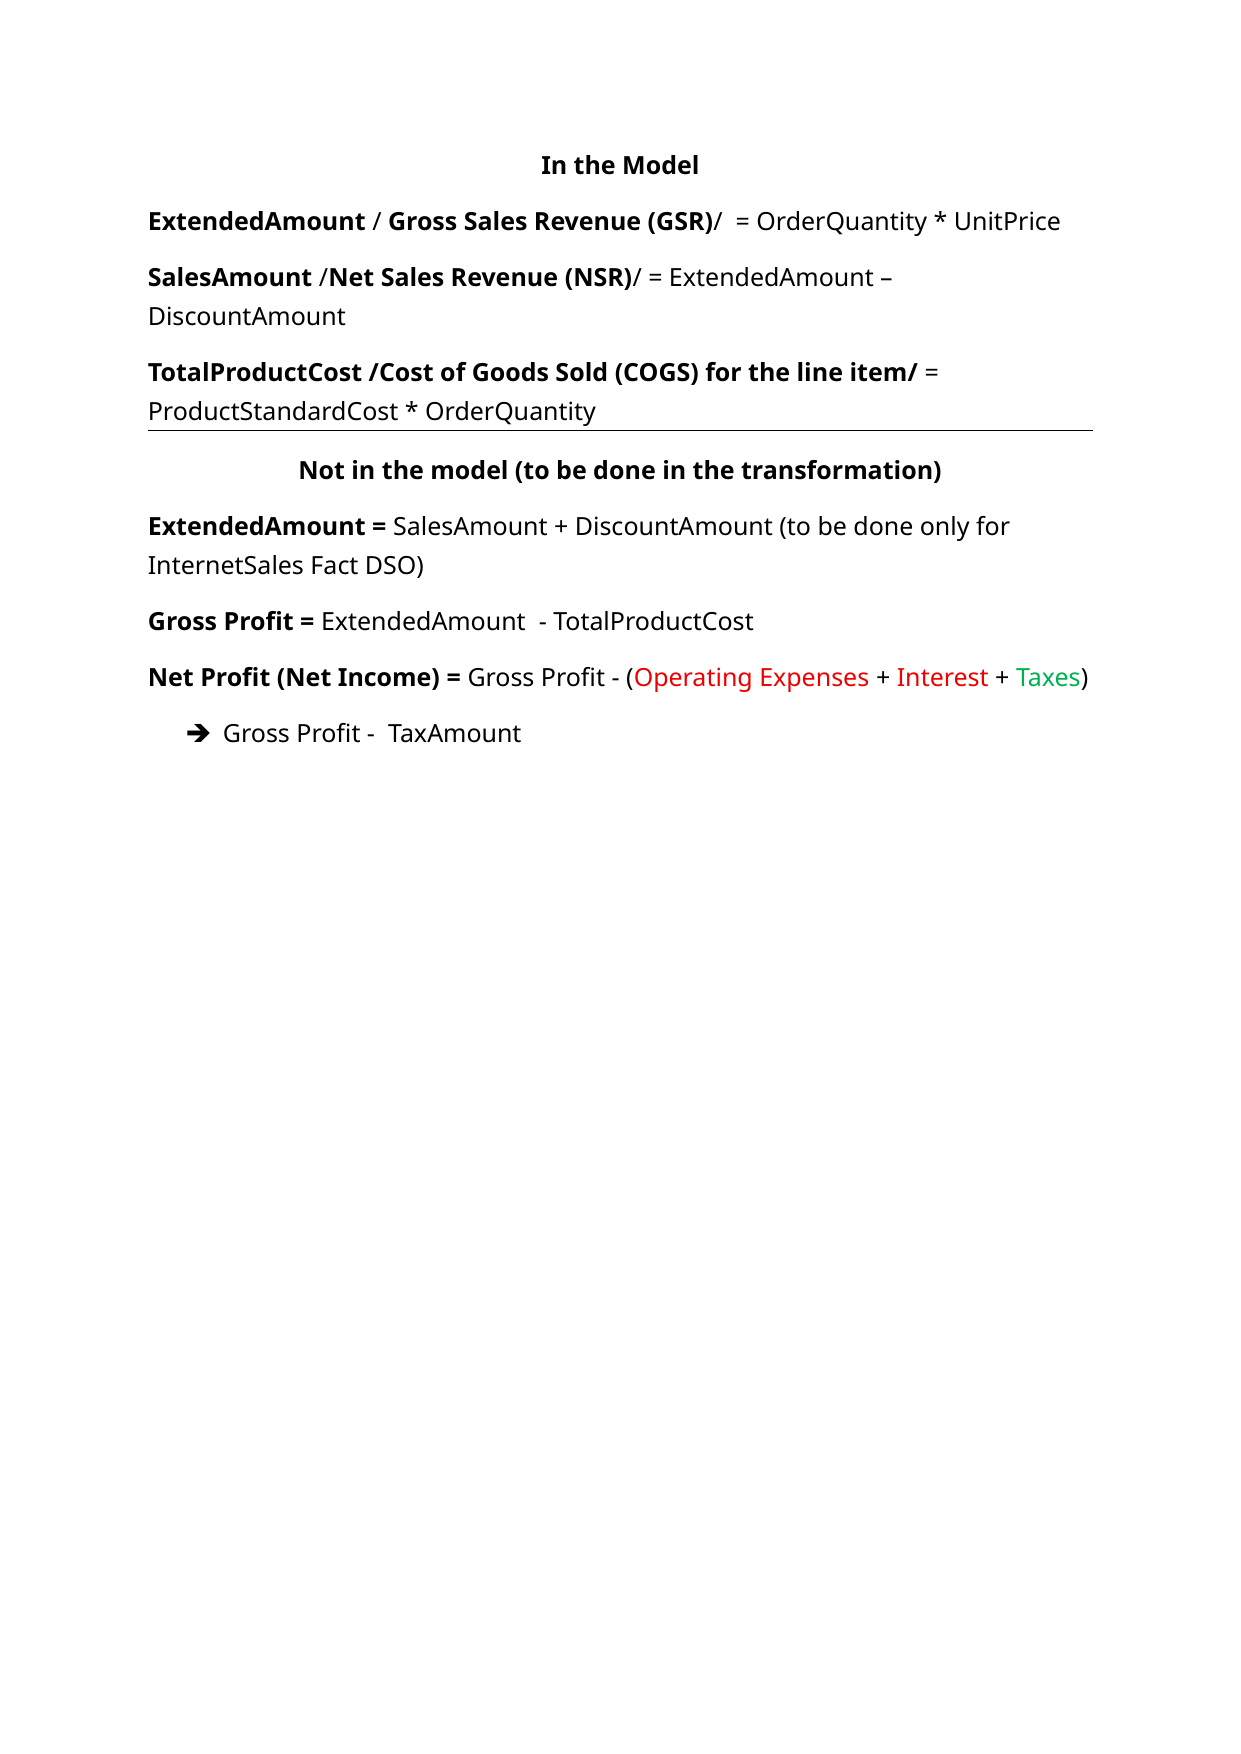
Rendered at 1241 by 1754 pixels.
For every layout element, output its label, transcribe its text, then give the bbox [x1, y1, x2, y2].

text Gross Profit = ExtendedAmount - TotalProductCost [148, 604, 1093, 638]
text In the Model [148, 148, 1093, 182]
text SalesAmount /Net Sales Revenue (NSR)/ = ExtendedAmount – DiscountAmount [148, 259, 1093, 332]
text Net Profit (Net Income) = Gross Profit - (Operating Expenses + Interest + Taxes) [148, 659, 1093, 694]
text ExtendedAmount = SalesAmount + DiscountAmount (to be done only for InternetSales Fact DSO) [148, 509, 1093, 582]
list Gross Profit - TaxAmount [185, 715, 1093, 749]
text TotalProductCost /Cost of Goods Sold (COGS) for the line item/ = ProductStandardCost * OrderQuantity [148, 354, 1093, 430]
text ExtendedAmount / Gross Sales Revenue (GSR)/ = OrderQuantity * UnitPrice [148, 203, 1093, 237]
text Not in the model (to be done in the transformation) [148, 453, 1093, 487]
